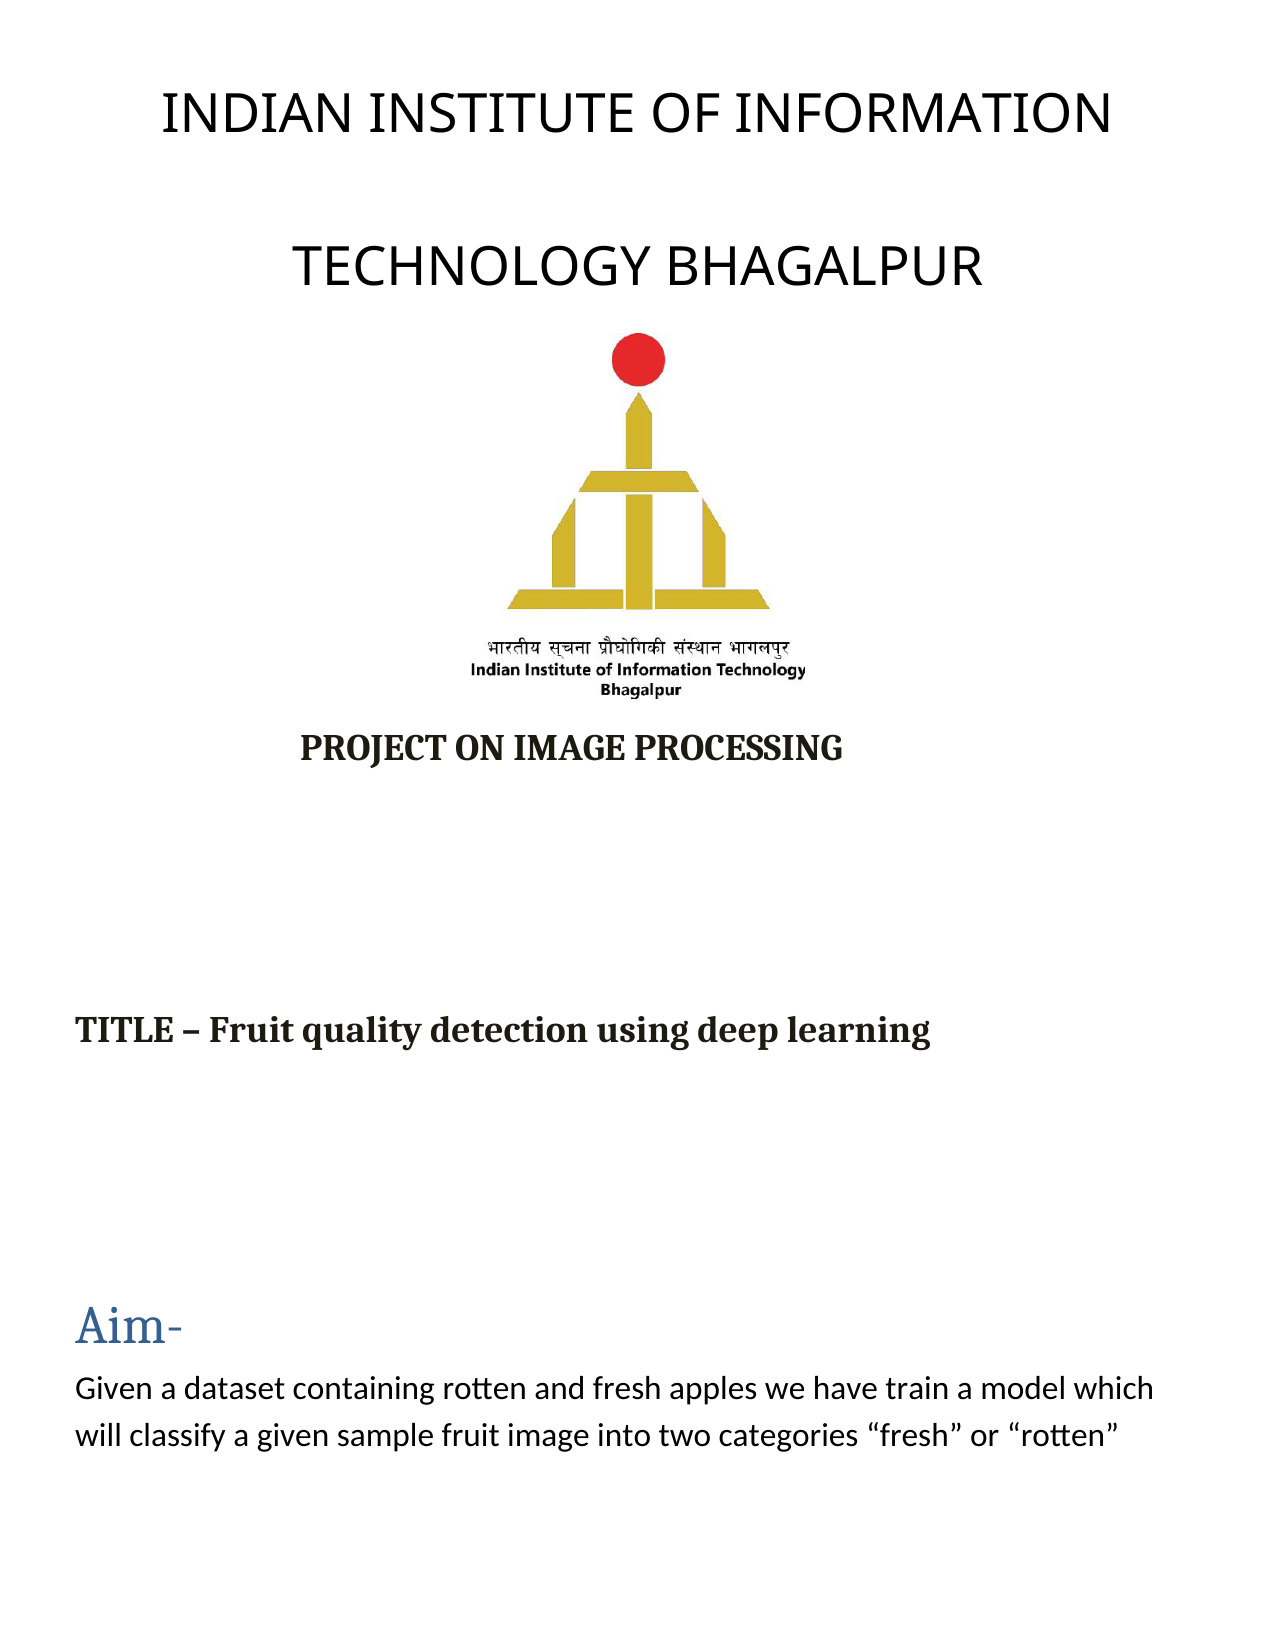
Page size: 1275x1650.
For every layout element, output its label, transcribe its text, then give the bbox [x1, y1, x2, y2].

text INDIAN INSTITUTE OF INFORMATION [75, 75, 1200, 149]
text PROJECT ON IMAGE PROCESSING [75, 727, 1200, 770]
picture [470, 333, 805, 702]
text TECHNOLOGY BHAGALPUR [75, 227, 1200, 301]
text Given a dataset containing rotten and fresh apples we have train a model which will classify a given sample fruit image into two categories “fresh” or “rotten” [75, 1367, 1200, 1454]
text TITLE – Fruit quality detection using deep learning [75, 1008, 1200, 1052]
subtitle Aim- [75, 1295, 1200, 1357]
